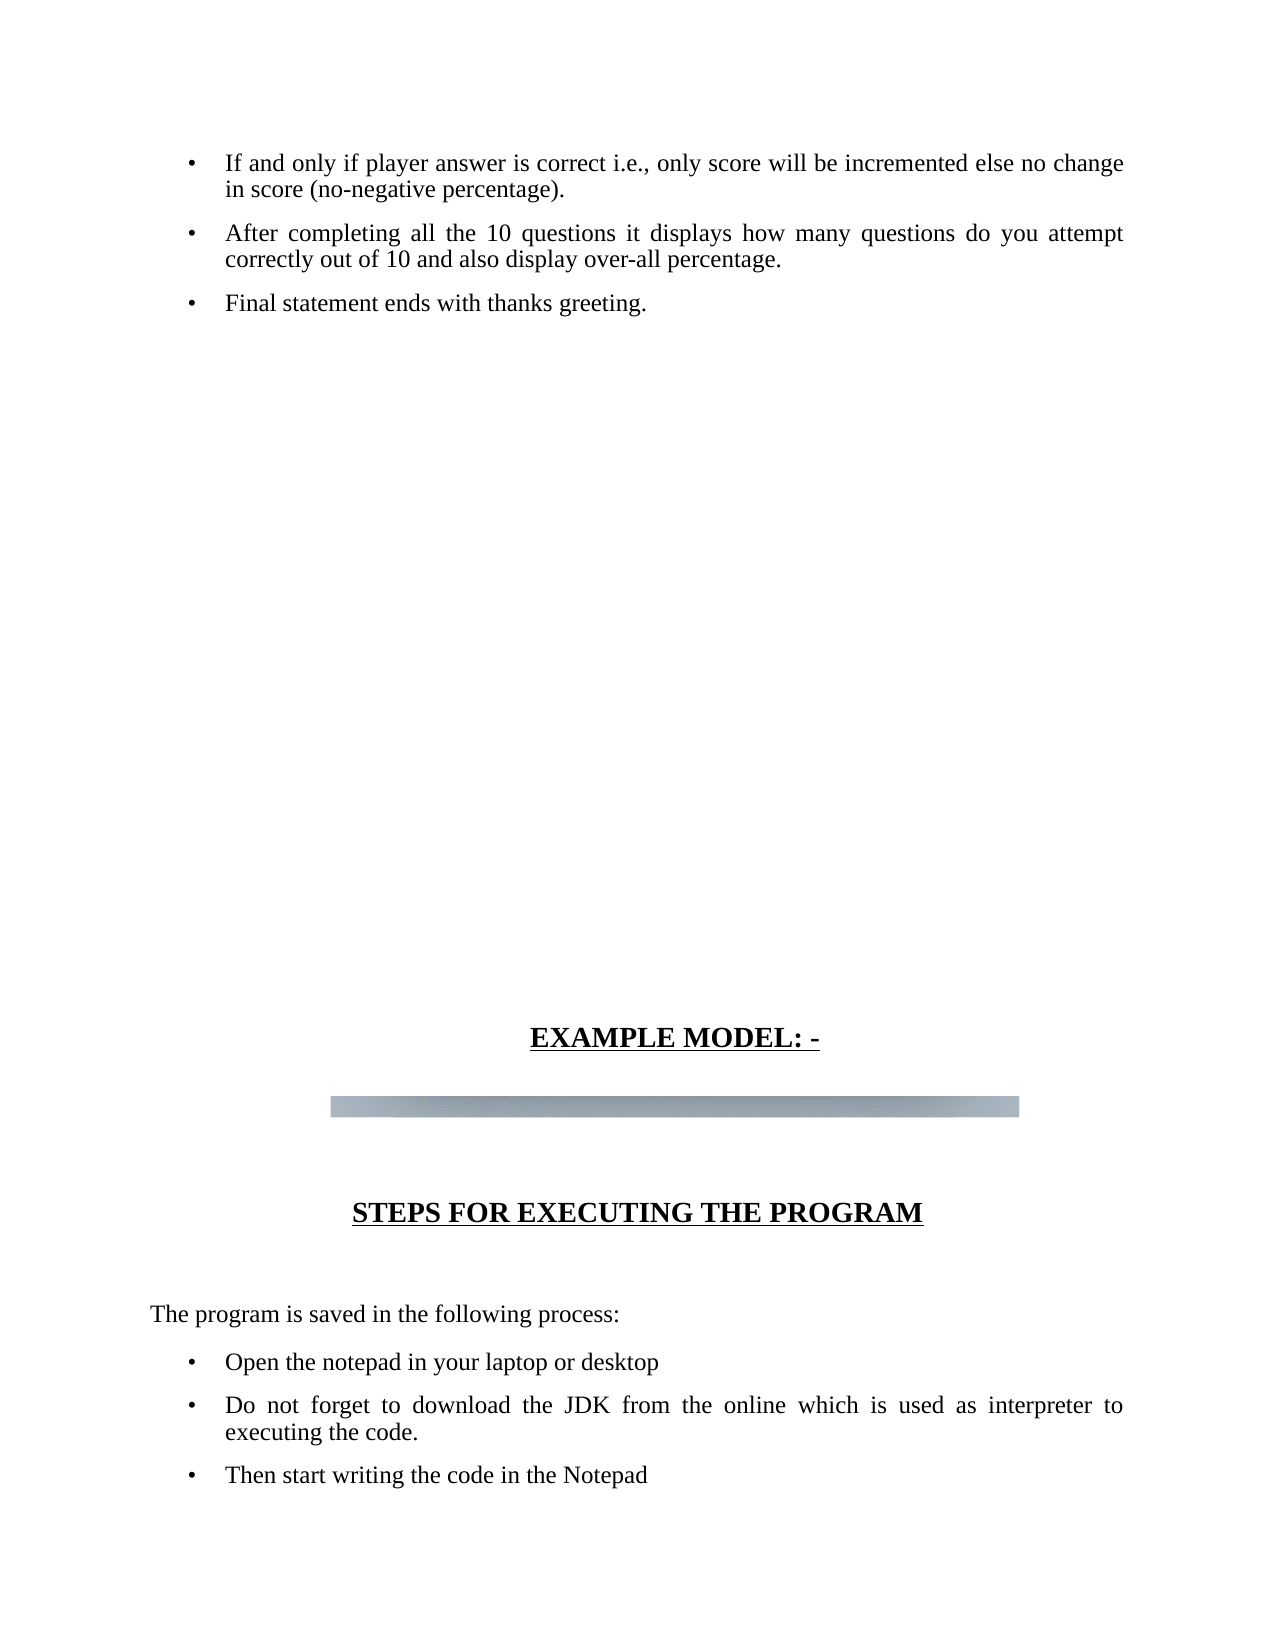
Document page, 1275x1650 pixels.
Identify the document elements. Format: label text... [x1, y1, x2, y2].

list After completing all the 10 questions it displays how many questions do you attempt correctly out of 10 and also display over-all percentage. [187, 220, 1125, 273]
list Then start writing the code in the Notepad [187, 1462, 1125, 1489]
text The program is saved in the following process: [150, 1299, 1125, 1328]
text EXAMPLE MODEL: - [225, 1027, 1125, 1053]
list Open the notepad in your laptop or desktop [187, 1349, 1125, 1375]
text STEPS FOR EXECUTING THE PROGRAM [150, 1200, 1125, 1229]
list Do not forget to download the JDK from the online which is used as interpreter to executing the code. [187, 1392, 1125, 1445]
list Final statement ends with thanks greeting. [187, 290, 1125, 317]
list If and only if player answer is correct i.e., only score will be incremented else no change in score (no-negative percentage). [187, 150, 1125, 203]
